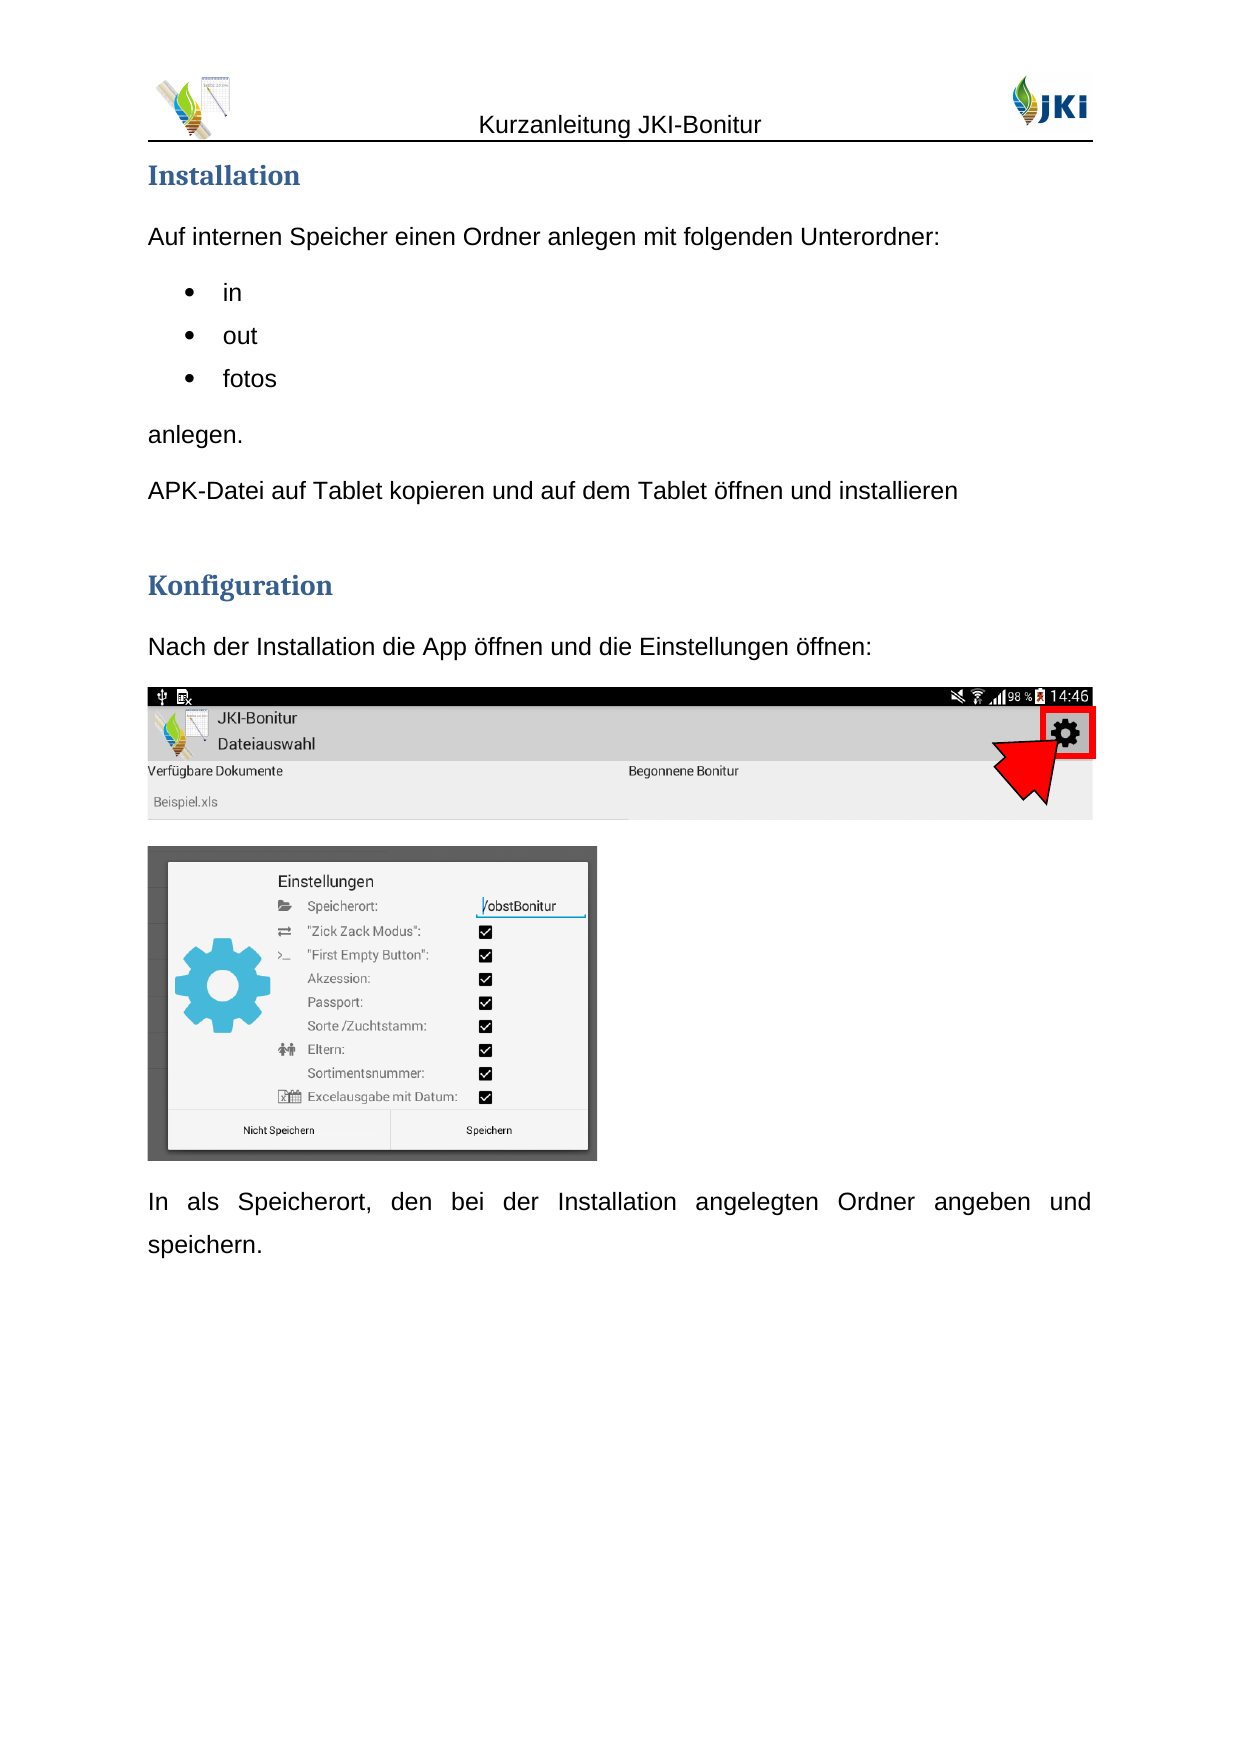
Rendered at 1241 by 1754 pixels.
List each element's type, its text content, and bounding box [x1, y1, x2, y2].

picture [147, 846, 598, 1161]
picture [155, 76, 230, 140]
subtitle Konfiguration [148, 569, 1093, 602]
picture [1007, 73, 1093, 133]
text Auf internen Speicher einen Ordner anlegen mit folgenden Unterordner: [148, 222, 1093, 251]
text APK-Datei auf Tablet kopieren und auf dem Tablet öffnen und installieren [148, 476, 1093, 504]
picture [1046, 713, 1089, 753]
list out [185, 321, 1093, 350]
list fotos [185, 364, 1093, 393]
list in [185, 278, 1093, 307]
text In als Speicherort, den bei der Installation angelegten Ordner angeben und speichern. [148, 1187, 1093, 1259]
subtitle Installation [148, 159, 1093, 193]
picture [147, 687, 1093, 820]
text Nach der Installation die App öffnen und die Einstellungen öffnen: [148, 632, 1093, 660]
text anlegen. [148, 420, 1093, 449]
